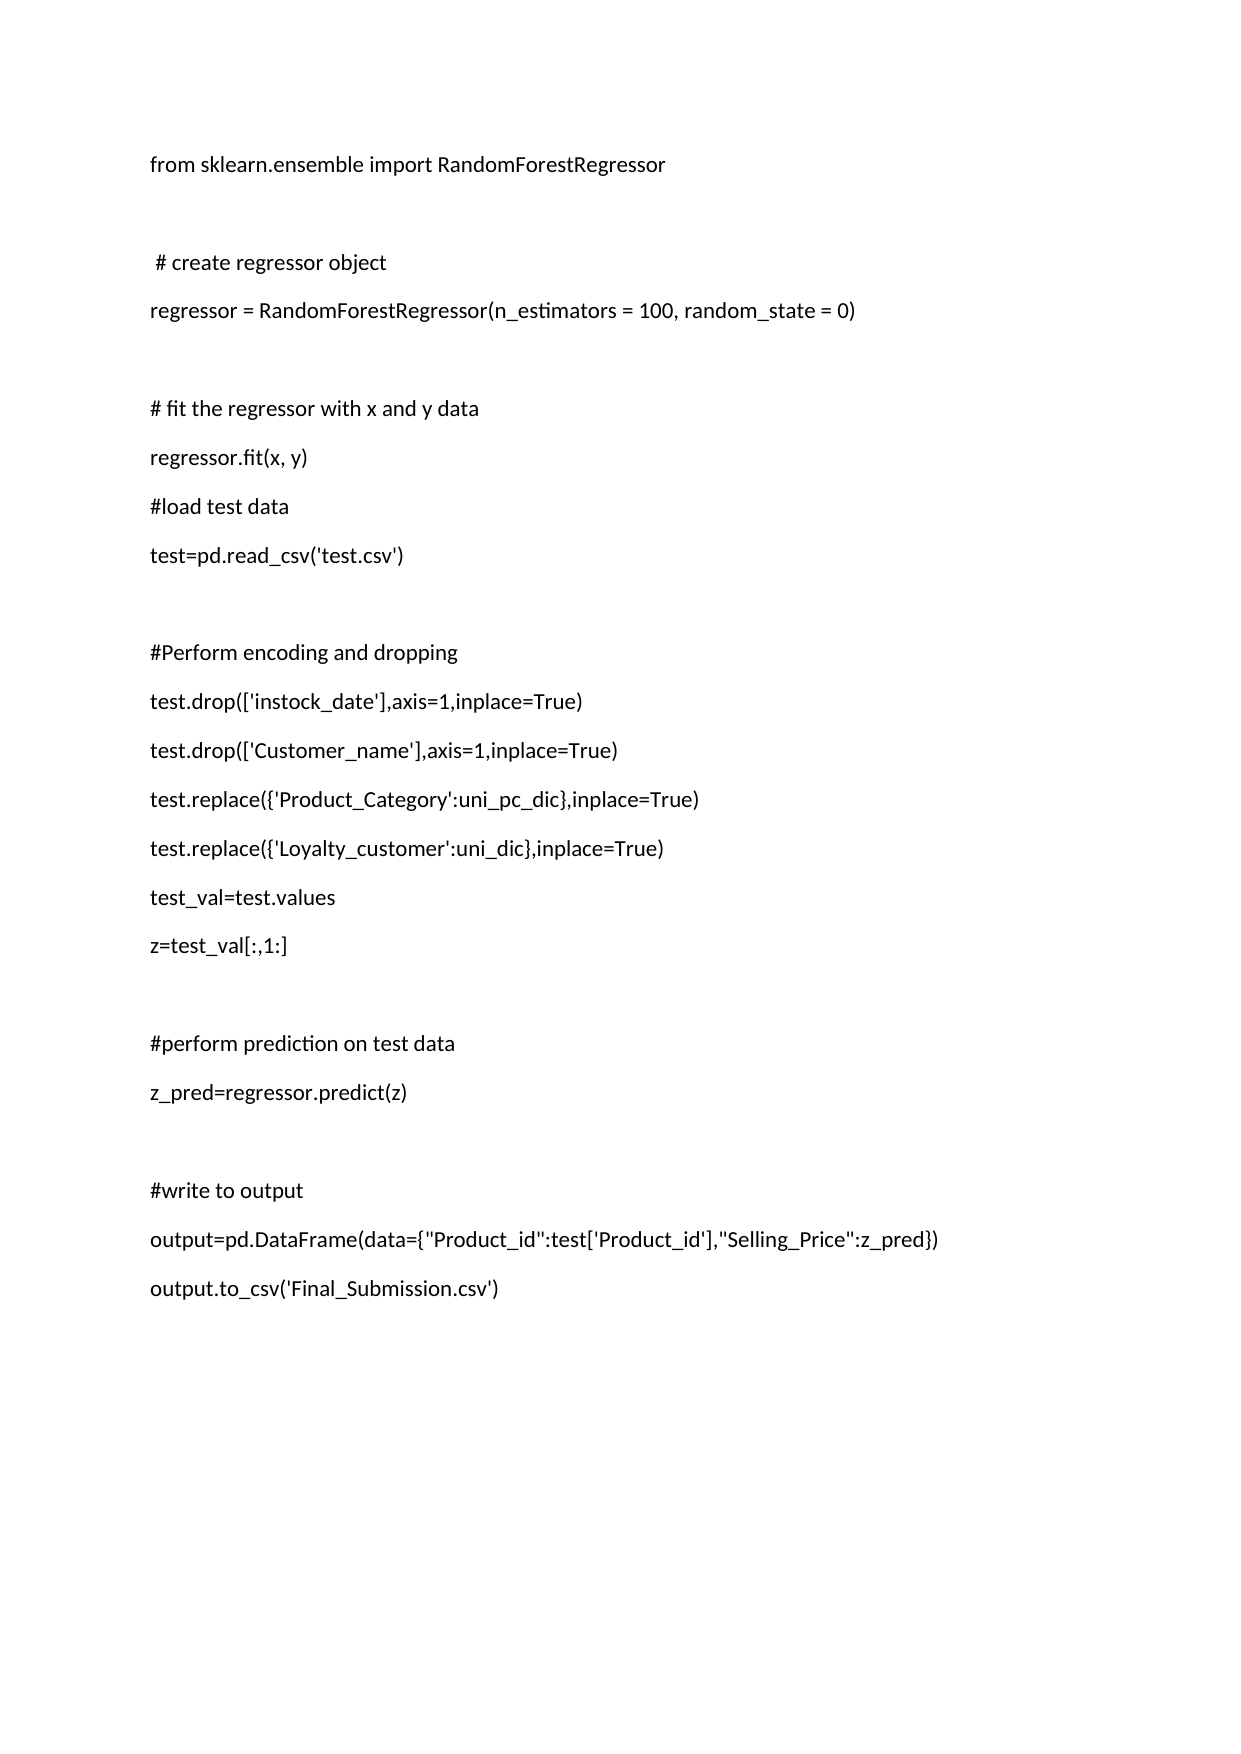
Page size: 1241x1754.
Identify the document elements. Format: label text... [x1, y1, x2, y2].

text z=test_val[:,1:] [150, 932, 1090, 960]
text output.to_csv('Final_Submission.csv') [150, 1274, 1090, 1302]
text #Perform encoding and dropping [150, 638, 1090, 667]
text # fit the regressor with x and y data [150, 394, 1090, 422]
text test.replace({'Product_Category':uni_pc_dic},inplace=True) [150, 785, 1090, 813]
text test.replace({'Loyalty_customer':uni_dic},inplace=True) [150, 834, 1090, 862]
text test.drop(['Customer_name'],axis=1,inplace=True) [150, 736, 1090, 764]
text regressor = RandomForestRegressor(n_estimators = 100, random_state = 0) [150, 297, 1090, 324]
text # create regressor object [150, 248, 1090, 276]
text from sklearn.ensemble import RandomForestRegressor [150, 150, 1090, 178]
text #load test data [150, 492, 1090, 520]
text test=pd.read_csv('test.csv') [150, 541, 1090, 569]
text test.drop(['instock_date'],axis=1,inplace=True) [150, 687, 1090, 715]
text #perform prediction on test data [150, 1029, 1090, 1057]
text regressor.fit(x, y) [150, 443, 1090, 471]
text output=pd.DataFrame(data={"Product_id":test['Product_id'],"Selling_Price":z_pred}) [150, 1225, 1090, 1253]
text #write to output [150, 1176, 1090, 1204]
text test_val=test.values [150, 883, 1090, 911]
text z_pred=regressor.predict(z) [150, 1078, 1090, 1106]
